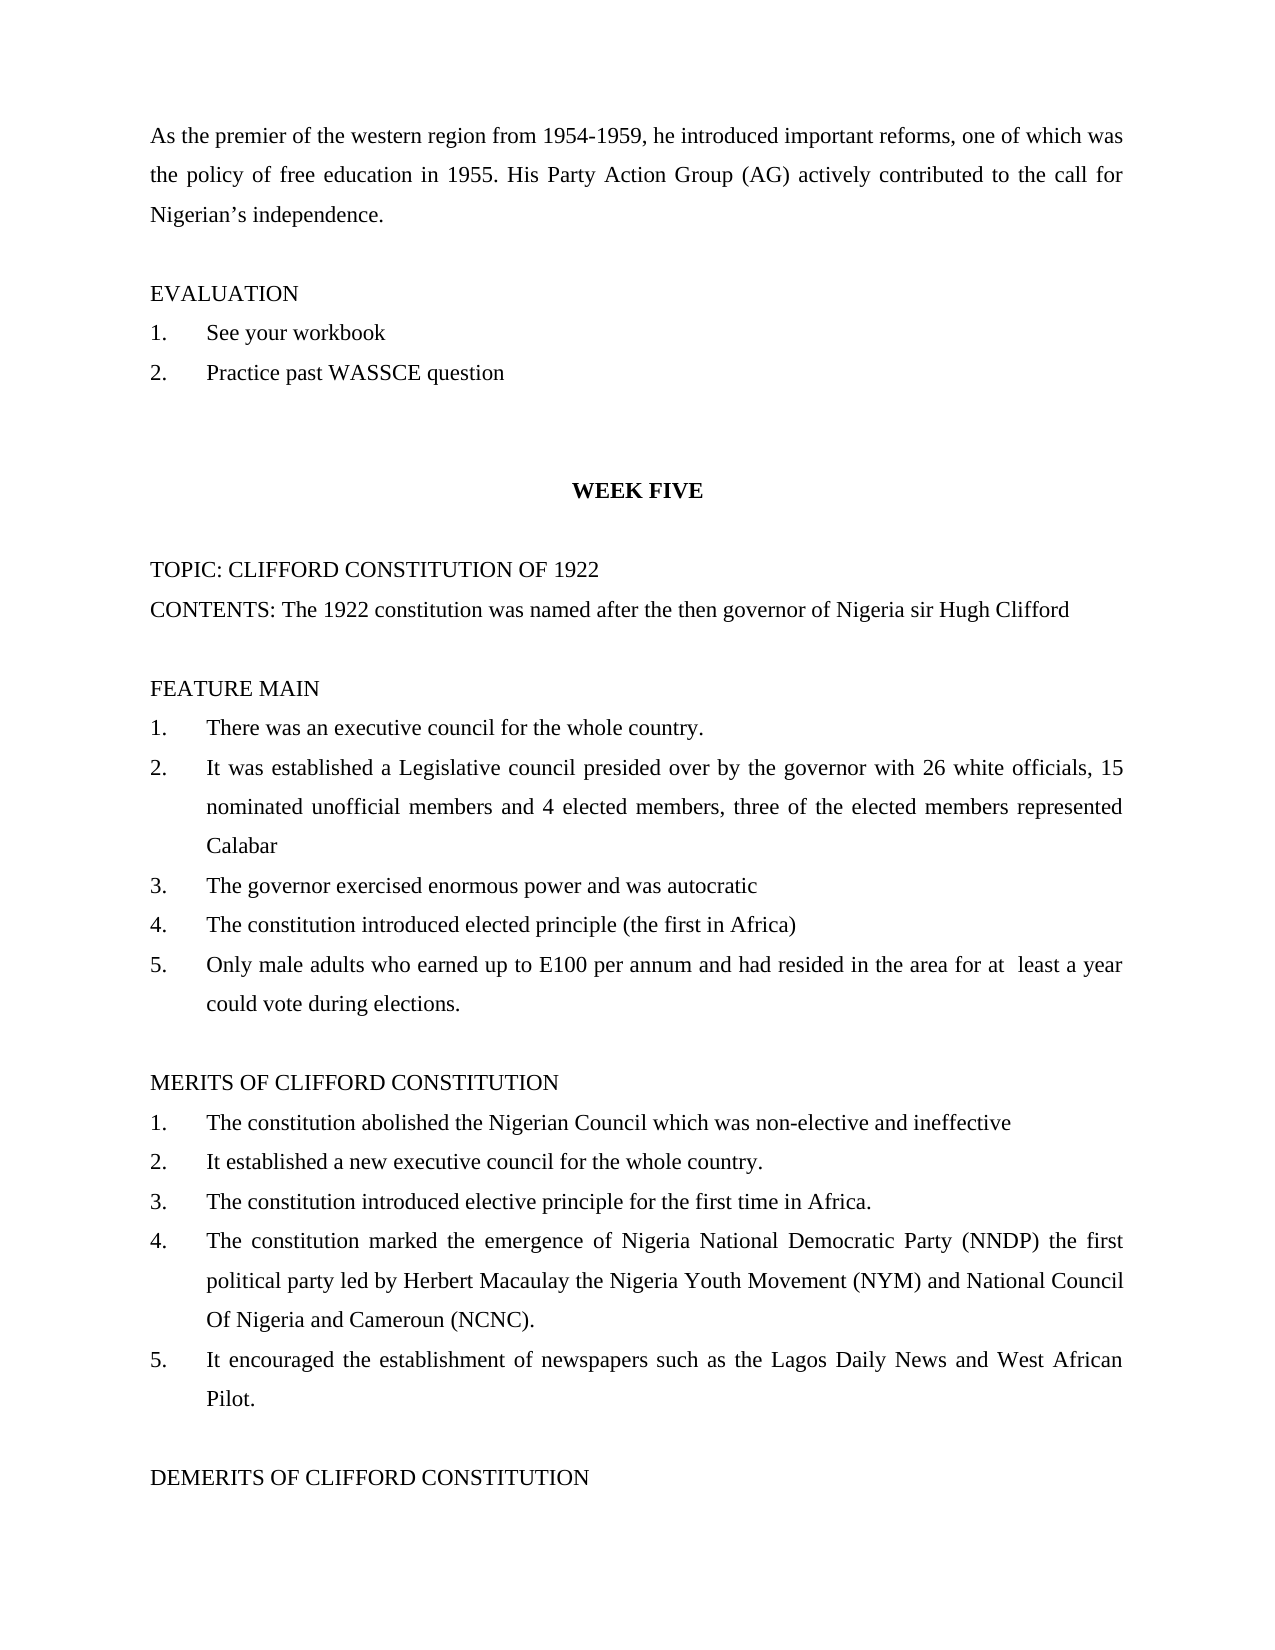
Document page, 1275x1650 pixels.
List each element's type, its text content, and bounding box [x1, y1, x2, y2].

list The governor exercised enormous power and was autocratic [150, 872, 1125, 898]
list There was an executive council for the whole country. [150, 714, 1125, 740]
list The constitution abolished the Nigerian Council which was non-elective and ineffective [150, 1109, 1125, 1135]
list Practice past WASSCE question [150, 359, 1125, 385]
list See your workbook [150, 319, 1125, 346]
list The constitution introduced elected principle (the first in Africa) [150, 911, 1125, 938]
text DEMERITS OF CLIFFORD CONSTITUTION [150, 1464, 1125, 1491]
text CONTENTS: The 1922 constitution was named after the then governor of Nigeria sir Hugh Clifford [150, 596, 1125, 622]
list The constitution introduced elective principle for the first time in Africa. [150, 1188, 1125, 1214]
list It encouraged the establishment of newspapers such as the Lagos Daily News and West African Pilot. [150, 1346, 1125, 1412]
text TOPIC: CLIFFORD CONSTITUTION OF 1922 [150, 556, 1125, 582]
list As the premier of the western region from 1954-1959, he introduced important reforms, one of which was the policy of free education in 1955. His Party Action Group (AG) actively contributed to the call for Nigerian’s independence. [150, 122, 1125, 227]
list It was established a Legislative council presided over by the governor with 26 white officials, 15 nominated unofficial members and 4 elected members, three of the elected members represented Calabar [150, 753, 1125, 859]
list It established a new executive council for the whole country. [150, 1148, 1125, 1175]
text WEEK FIVE [150, 477, 1125, 503]
list The constitution marked the emergence of Nigeria National Democratic Party (NNDP) the first political party led by Herbert Macaulay the Nigeria Youth Movement (NYM) and National Council Of Nigeria and Cameroun (NCNC). [150, 1227, 1125, 1333]
text MERITS OF CLIFFORD CONSTITUTION [150, 1069, 1125, 1096]
text EVALUATION [150, 280, 1125, 306]
text FEATURE MAIN [150, 674, 1125, 701]
list Only male adults who earned up to E100 per annum and had resided in the area for at least a year could vote during elections. [150, 951, 1125, 1017]
